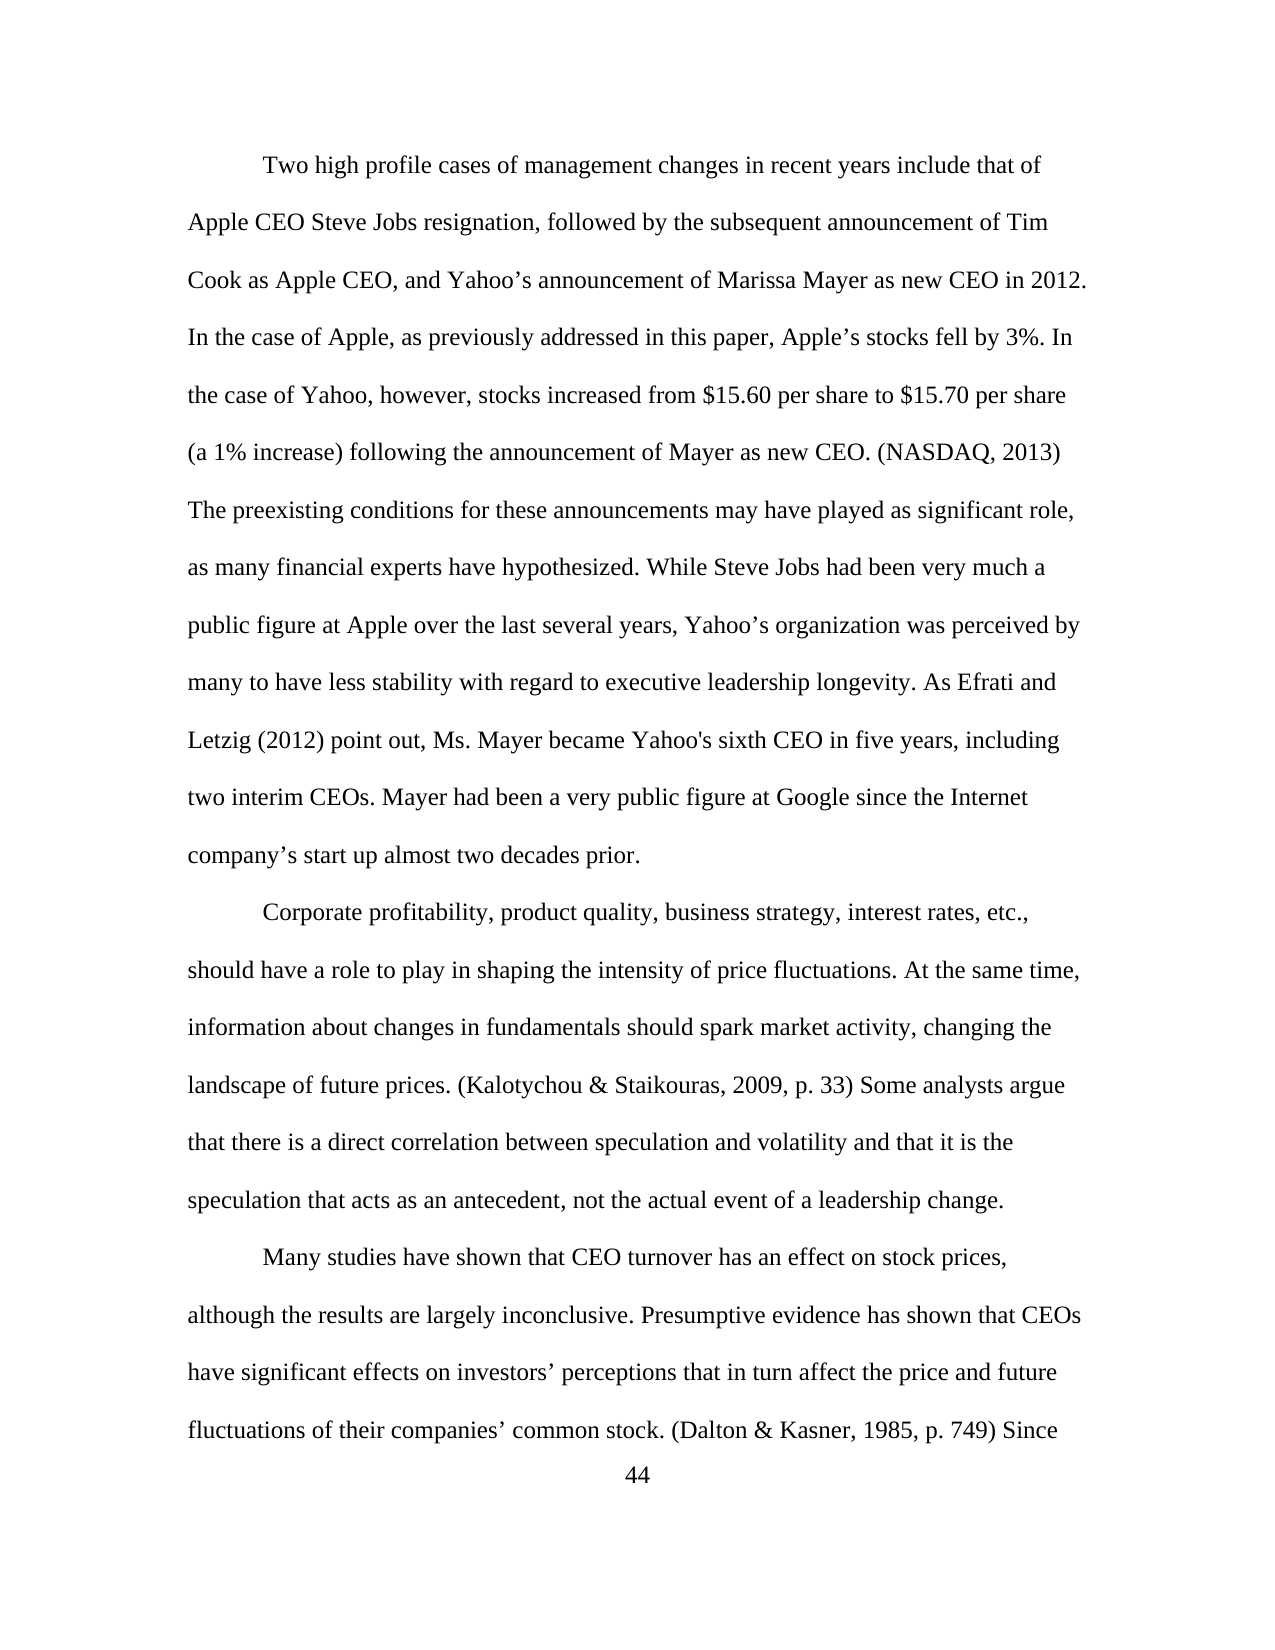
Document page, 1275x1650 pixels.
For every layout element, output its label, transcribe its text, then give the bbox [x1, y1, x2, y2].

text Corporate profitability, product quality, business strategy, interest rates, etc., should have a role to play in shaping the intensity of price fluctuations. At the same time, information about changes in fundamentals should spark market activity, changing the landscape of future prices. (Kalotychou & Staikouras, 2009, p. 33) Some analysts argue that there is a direct correlation between speculation and volatility and that it is the speculation that acts as an antecedent, not the actual event of a leadership change. [187, 897, 1087, 1214]
text Two high profile cases of management changes in recent years include that of Apple CEO Steve Jobs resignation, followed by the subsequent announcement of Tim Cook as Apple CEO, and Yahoo’s announcement of Marissa Mayer as new CEO in 2012. In the case of Apple, as previously addressed in this paper, Apple’s stocks fell by 3%. In the case of Yahoo, however, stocks increased from $15.60 per share to $15.70 per share (a 1% increase) following the announcement of Mayer as new CEO. (NASDAQ, 2013) The preexisting conditions for these announcements may have played as significant role, as many financial experts have hypothesized. While Steve Jobs had been very much a public figure at Apple over the last several years, Yahoo’s organization was perceived by many to have less stability with regard to executive leadership longevity. As Efrati and Letzig (2012) point out, Ms. Mayer became Yahoo's sixth CEO in five years, including two interim CEOs. Mayer had been a very public figure at Google since the Internet company’s start up almost two decades prior. [187, 150, 1087, 869]
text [187, 1242, 1087, 1444]
